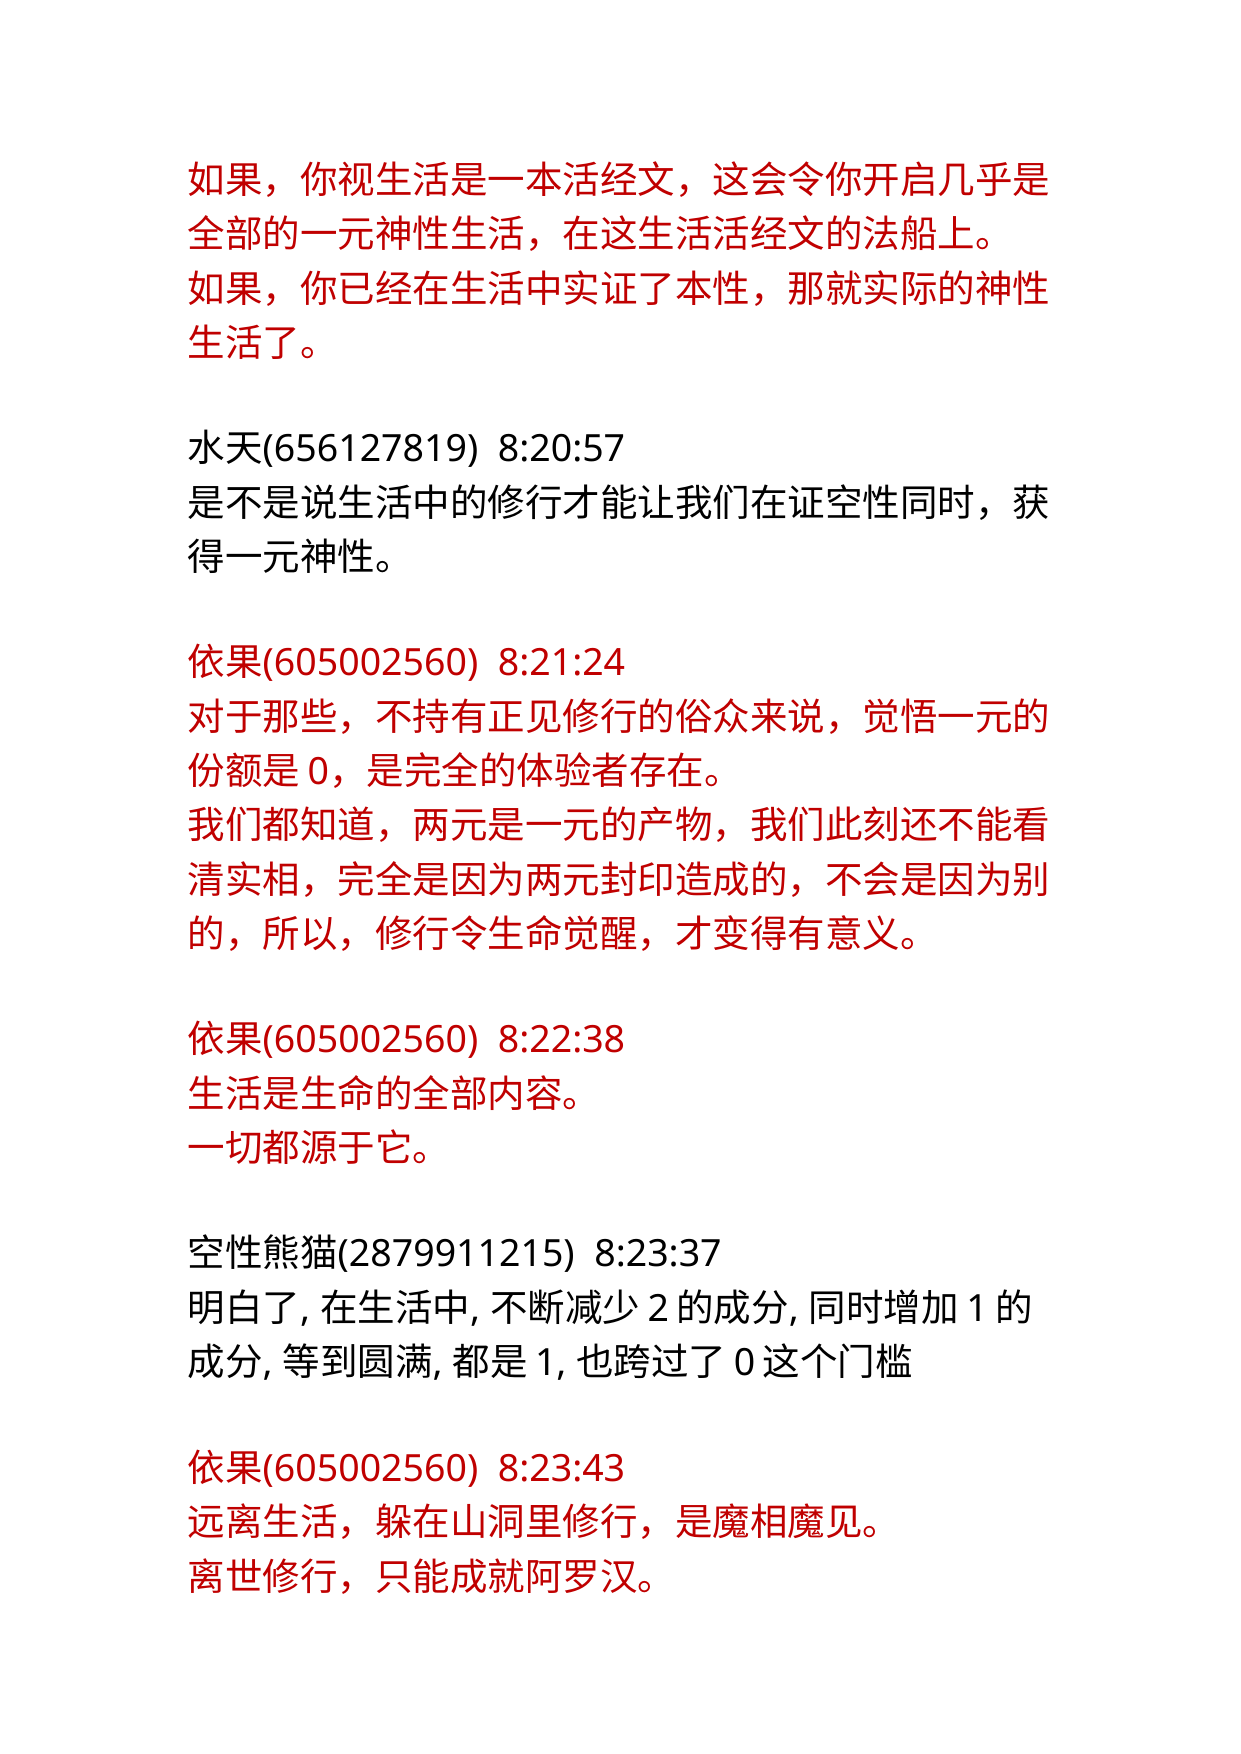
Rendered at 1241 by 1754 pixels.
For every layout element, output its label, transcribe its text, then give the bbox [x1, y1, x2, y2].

text 依果(605002560) 8:23:43 [187, 1438, 1053, 1492]
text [187, 150, 1053, 367]
text 依果(605002560) 8:21:24 对于那些，不持有正见修行的俗众来说，觉悟一元的份额是0，是完全的体验者存在。 我们都知道，两元是一元的产物，我们此刻还不能看清实相，完全是因为两元封印造成的，不会是因为别的，所以，修行令生命觉醒，才变得有意义。 [187, 632, 1053, 958]
text 水天(656127819) 8:20:57 是不是说生活中的修行才能让我们在证空性同时，获得一元神性。 [187, 418, 1053, 581]
text 依果(605002560) 8:22:38 生活是生命的全部内容。 一切都源于它。 [187, 1009, 1053, 1172]
text 远离生活，躲在山洞里修行，是魔相魔见。 离世修行，只能成就阿罗汉。 [187, 1492, 1053, 1601]
text 空性熊猫(2879911215) 8:23:37 明白了, 在生活中, 不断减少2的成分, 同时增加1的成分, 等到圆满, 都是1, 也跨过了0这个门槛 [187, 1223, 1053, 1387]
